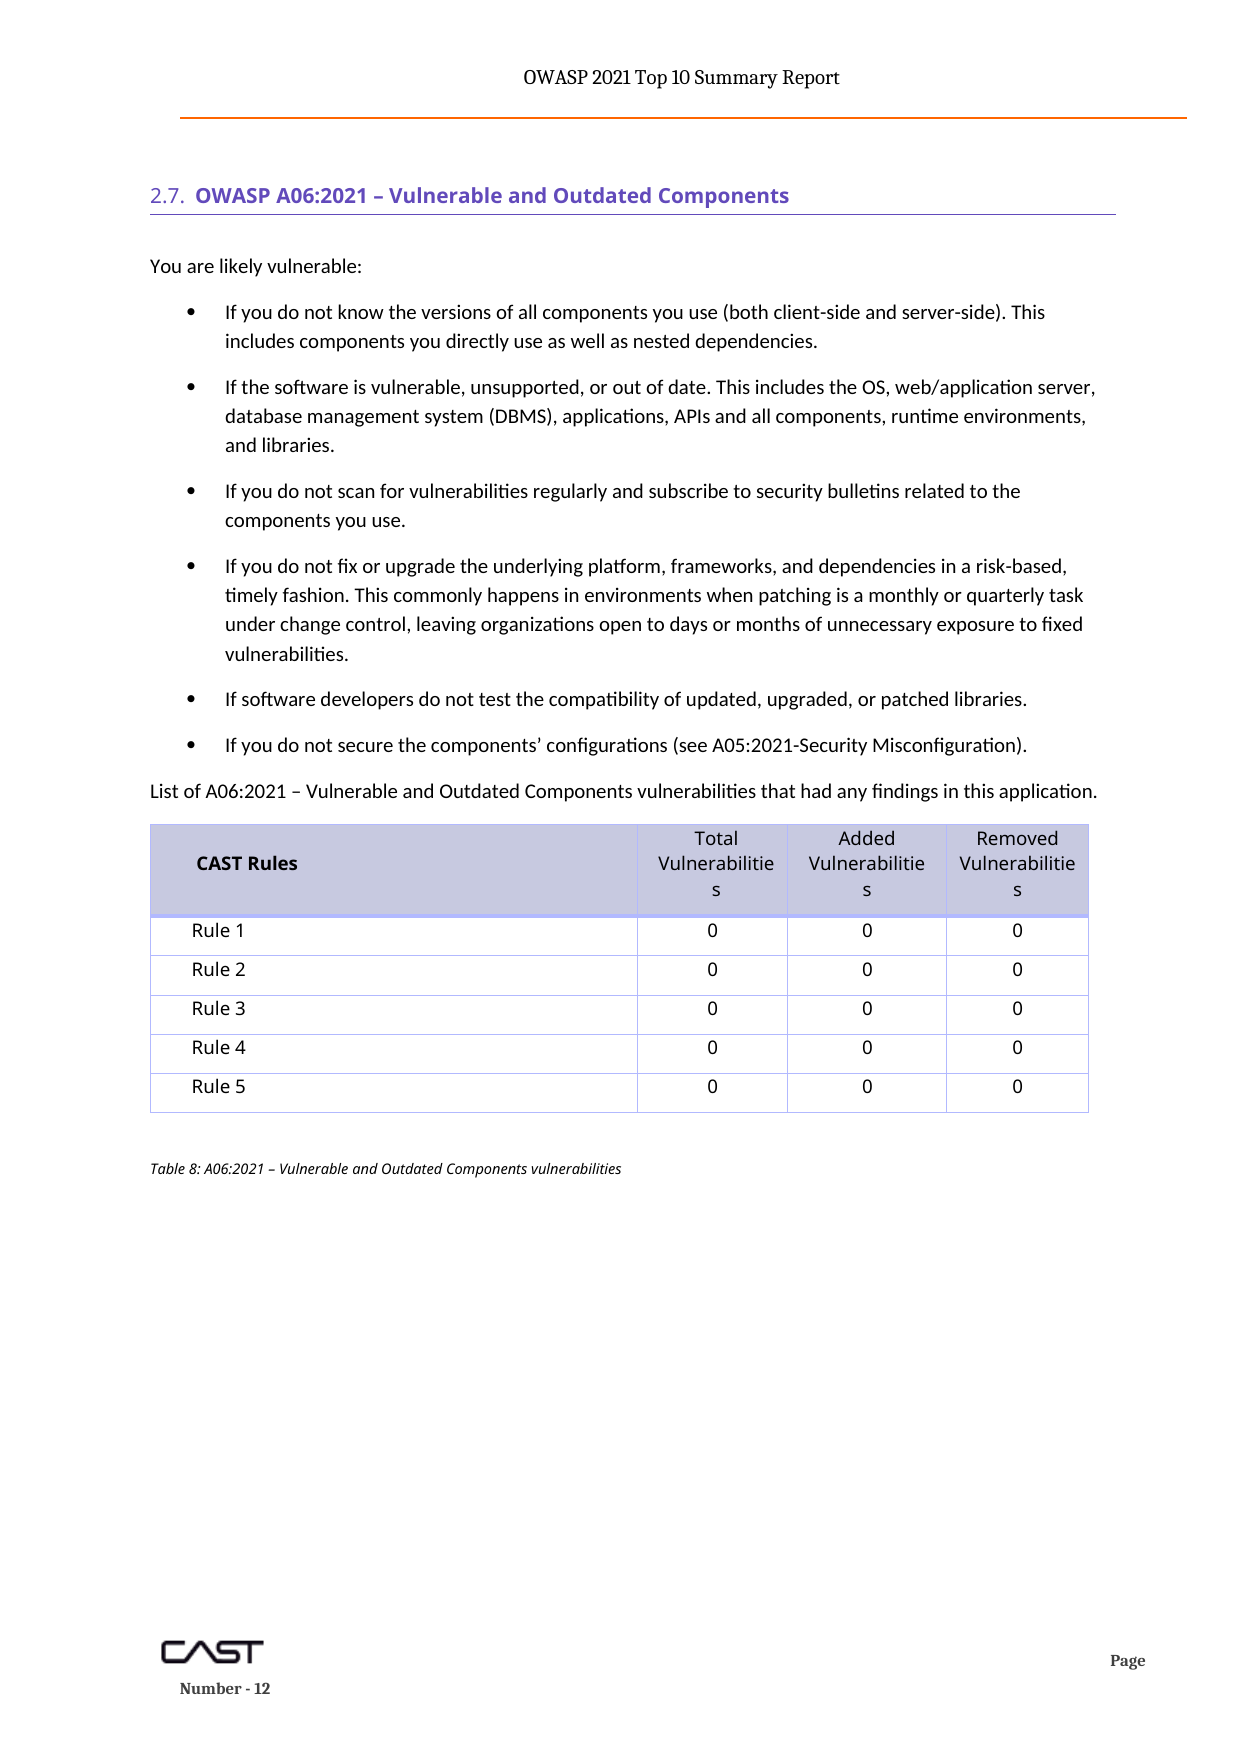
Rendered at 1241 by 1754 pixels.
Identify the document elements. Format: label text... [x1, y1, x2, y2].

table_cell 0 [947, 1074, 1088, 1112]
table_cell Rule 1 [151, 918, 637, 955]
text Table 8: A06:2021 – Vulnerable and Outdated Components vulnerabilities [150, 1158, 1184, 1178]
table_cell 0 [947, 996, 1088, 1033]
table_header Total Vulnerabilities [638, 825, 787, 914]
list If you do not fix or upgrade the underlying platform, frameworks, and dependencies in a risk-based, timely fashion. This commonly happens in environments when patching is a monthly or quarterly task under change control, leaving organizations open to days or months of unnecessary exposure to fixed vulnerabilities. [187, 553, 1116, 666]
text You are likely vulnerable: [150, 253, 1116, 279]
table_cell Rule 5 [151, 1074, 637, 1112]
text List of A06:2021 – Vulnerable and Outdated Components vulnerabilities that had any findings in this application. [150, 778, 1116, 804]
table_cell 0 [788, 956, 946, 994]
list If you do not scan for vulnerabilities regularly and subscribe to security bulletins related to the components you use. [187, 478, 1116, 533]
table_cell 0 [638, 996, 787, 1033]
list If software developers do not test the compatibility of updated, upgraded, or patched libraries. [187, 687, 1116, 712]
table_cell 0 [788, 996, 946, 1033]
table_cell 0 [638, 956, 787, 994]
table_cell Rule 4 [151, 1035, 637, 1073]
picture [150, 1629, 274, 1674]
table_header Added Vulnerabilities [788, 825, 946, 914]
table_cell 0 [947, 956, 1088, 994]
table_cell 0 [947, 1035, 1088, 1073]
table_cell 0 [788, 1035, 946, 1073]
table_cell 0 [638, 1074, 787, 1112]
table_cell 0 [788, 918, 946, 955]
table_cell 0 [638, 1035, 787, 1073]
list If you do not know the versions of all components you use (both client-side and server-side). This includes components you directly use as well as nested dependencies. [187, 299, 1116, 354]
table_cell Rule 3 [151, 996, 637, 1033]
list If the software is vulnerable, unsupported, or out of date. This includes the OS, web/application server, database management system (DBMS), applications, APIs and all components, runtime environments, and libraries. [187, 374, 1116, 458]
list If you do not secure the components’ configurations (see A05:2021-Security Misconfiguration). [187, 732, 1116, 758]
table_cell 0 [788, 1074, 946, 1112]
subtitle OWASP A06:2021 – Vulnerable and Outdated Components [150, 181, 1116, 214]
table_header CAST Rules [151, 825, 637, 914]
table_cell 0 [638, 918, 787, 955]
table_cell 0 [947, 918, 1088, 955]
table_header Removed Vulnerabilities [947, 825, 1088, 914]
table_cell Rule 2 [151, 956, 637, 994]
